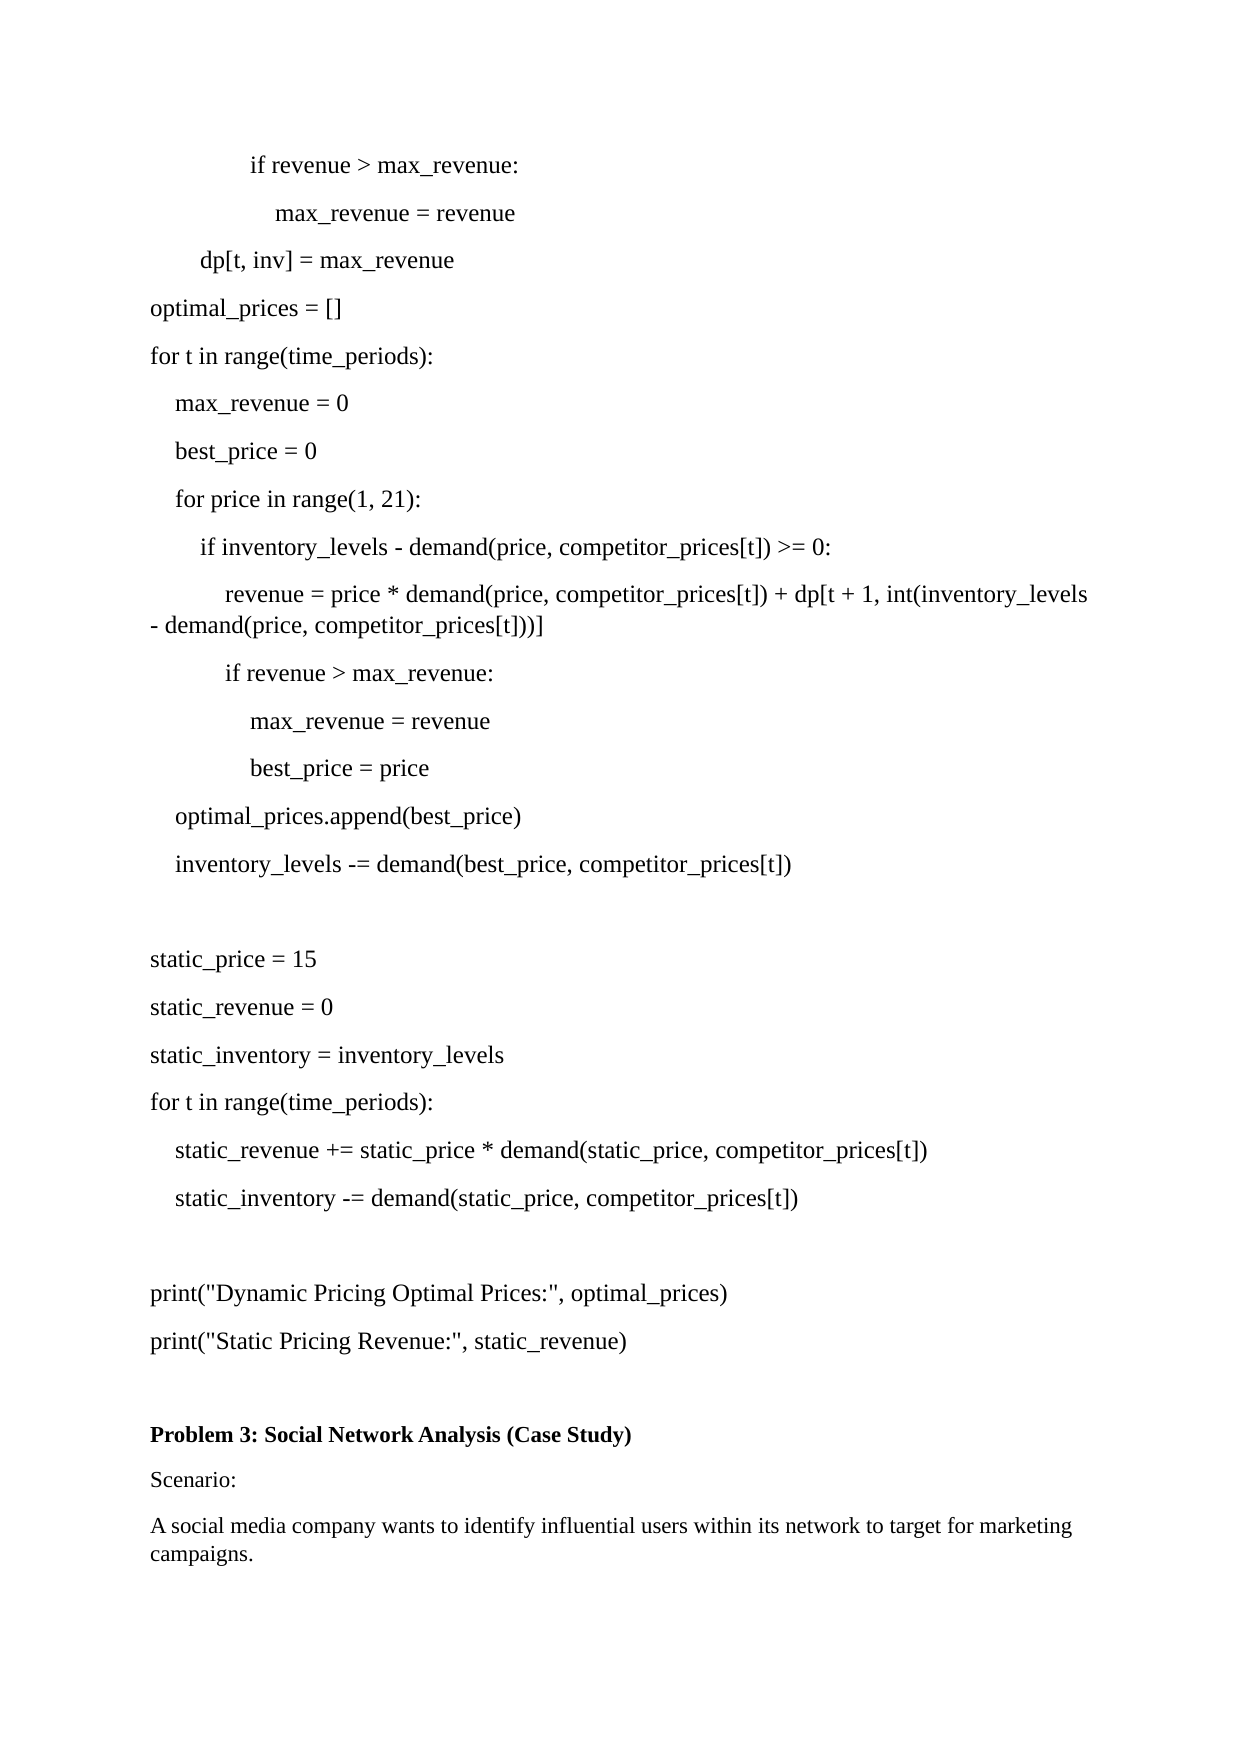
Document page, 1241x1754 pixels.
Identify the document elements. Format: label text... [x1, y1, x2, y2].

text for t in range(time_periods): [150, 341, 1090, 369]
text inventory_levels -= demand(best_price, competitor_prices[t]) [150, 849, 1090, 878]
text if revenue > max_revenue: [150, 150, 1090, 179]
text static_revenue += static_price * demand(static_price, competitor_prices[t]) [150, 1135, 1090, 1164]
text for price in range(1, 21): [150, 484, 1090, 513]
text optimal_prices = [] [150, 293, 1090, 322]
text static_price = 15 [150, 944, 1090, 973]
text print("Dynamic Pricing Optimal Prices:", optimal_prices) [150, 1278, 1090, 1307]
text A social media company wants to identify influential users within its network to target for marketing campaigns. [150, 1512, 1090, 1566]
text static_inventory -= demand(static_price, competitor_prices[t]) [150, 1183, 1090, 1212]
text best_price = price [150, 753, 1090, 782]
text max_revenue = revenue [150, 706, 1090, 734]
text dp[t, inv] = max_revenue [150, 245, 1090, 274]
text optimal_prices.append(best_price) [150, 801, 1090, 830]
text best_price = 0 [150, 436, 1090, 465]
text for t in range(time_periods): [150, 1087, 1090, 1116]
text revenue = price * demand(price, competitor_prices[t]) + dp[t + 1, int(inventory_levels - demand(price, competitor_prices[t]))] [150, 579, 1090, 639]
text Problem 3: Social Network Analysis (Case Study) [150, 1421, 1090, 1448]
text if inventory_levels - demand(price, competitor_prices[t]) >= 0: [150, 532, 1090, 560]
text max_revenue = revenue [150, 198, 1090, 226]
text static_revenue = 0 [150, 992, 1090, 1021]
text static_inventory = inventory_levels [150, 1040, 1090, 1068]
text print("Static Pricing Revenue:", static_revenue) [150, 1326, 1090, 1355]
text max_revenue = 0 [150, 388, 1090, 417]
text Scenario: [150, 1467, 1090, 1493]
text if revenue > max_revenue: [150, 658, 1090, 687]
